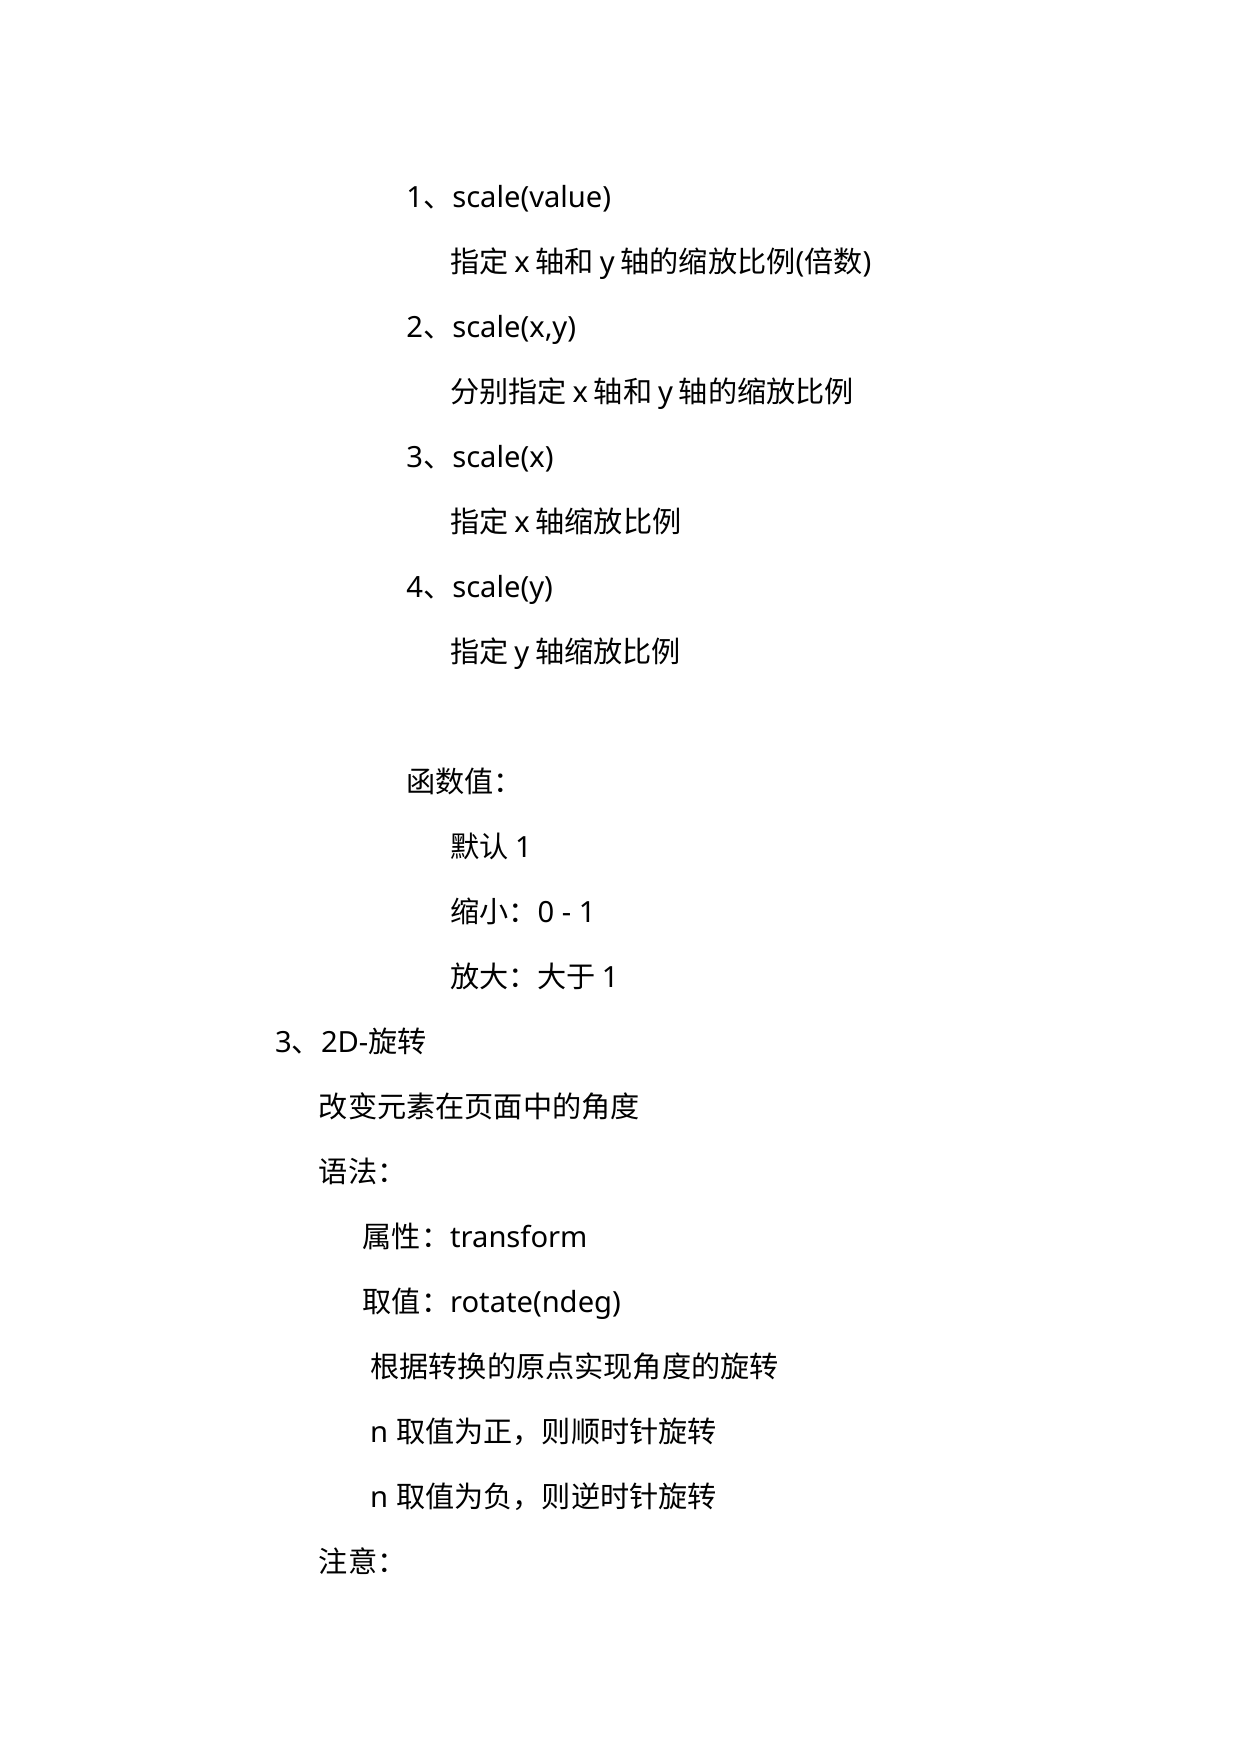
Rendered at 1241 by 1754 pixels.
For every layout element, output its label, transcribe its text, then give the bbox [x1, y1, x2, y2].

text 函数值： [187, 747, 1053, 812]
text 根据转换的原点实现角度的旋转 [187, 1332, 1053, 1397]
text 1、scale(value) [187, 162, 1053, 227]
text 放大：大于1 [187, 942, 1053, 1007]
text 分别指定x轴和y轴的缩放比例 [187, 357, 1053, 422]
text 属性：transform [187, 1202, 1053, 1267]
text n 取值为正，则顺时针旋转 [187, 1397, 1053, 1462]
text 2、scale(x,y) [187, 292, 1053, 357]
text 指定x轴缩放比例 [187, 487, 1053, 552]
text 语法： [187, 1137, 1053, 1202]
text 指定x轴和y轴的缩放比例(倍数) [187, 227, 1053, 292]
text 注意： [187, 1527, 1053, 1592]
text n 取值为负，则逆时针旋转 [187, 1462, 1053, 1527]
text 取值：rotate(ndeg) [187, 1267, 1053, 1332]
text 4、scale(y) [187, 552, 1053, 617]
text 指定y轴缩放比例 [187, 617, 1053, 682]
text 3、scale(x) [187, 422, 1053, 487]
text 改变元素在页面中的角度 [187, 1072, 1053, 1137]
text 3、2D-旋转 [187, 1007, 1053, 1072]
text 缩小：0 - 1 [187, 877, 1053, 942]
text 默认 1 [187, 812, 1053, 877]
